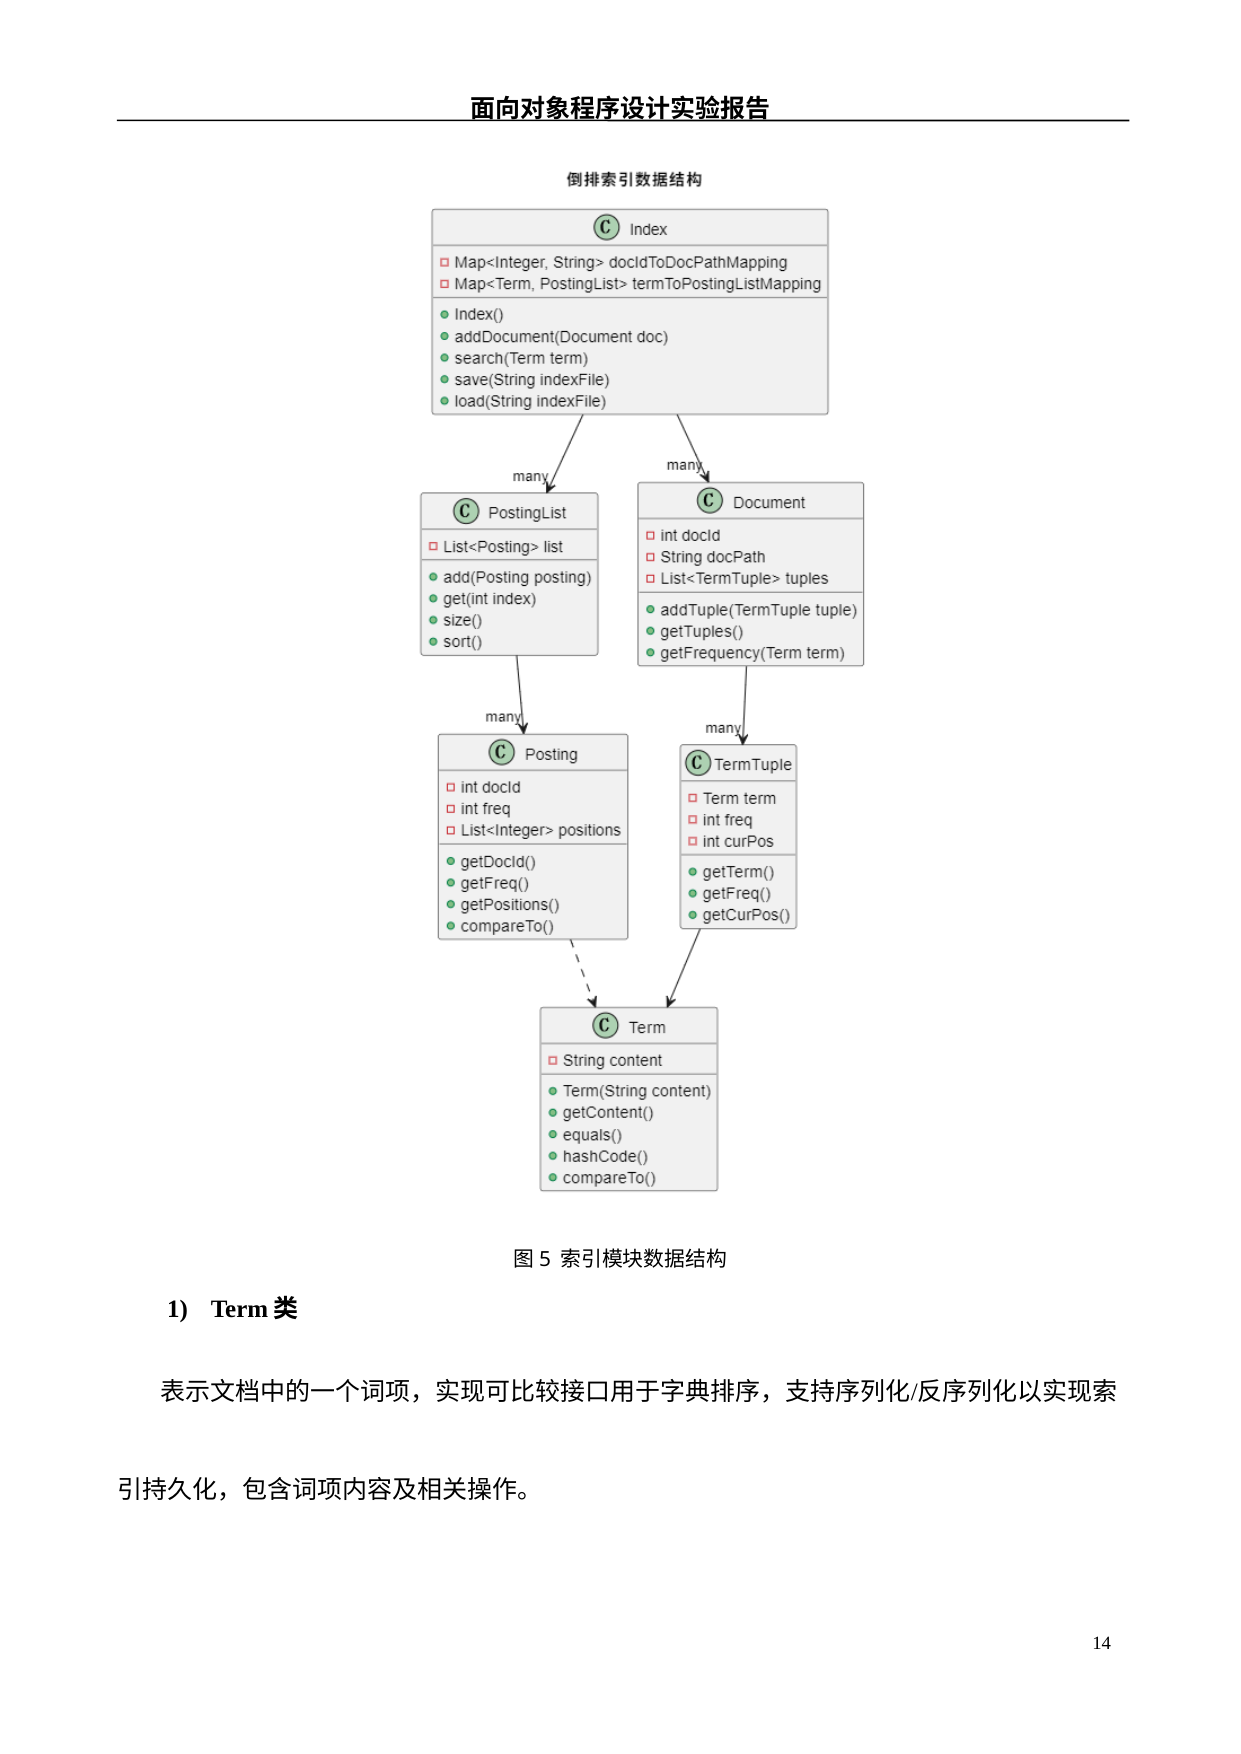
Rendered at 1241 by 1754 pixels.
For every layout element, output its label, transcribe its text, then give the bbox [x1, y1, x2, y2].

list 表示文档中的一个词项，实现可比较接口用于字典排序，支持序列化/反序列化以实现索引持久化，包含词项内容及相关操作。 [117, 1357, 1123, 1520]
list Term类 [167, 1274, 1123, 1339]
text 图 5 索引模块数据结构 [117, 1242, 1123, 1274]
picture [413, 156, 871, 1198]
